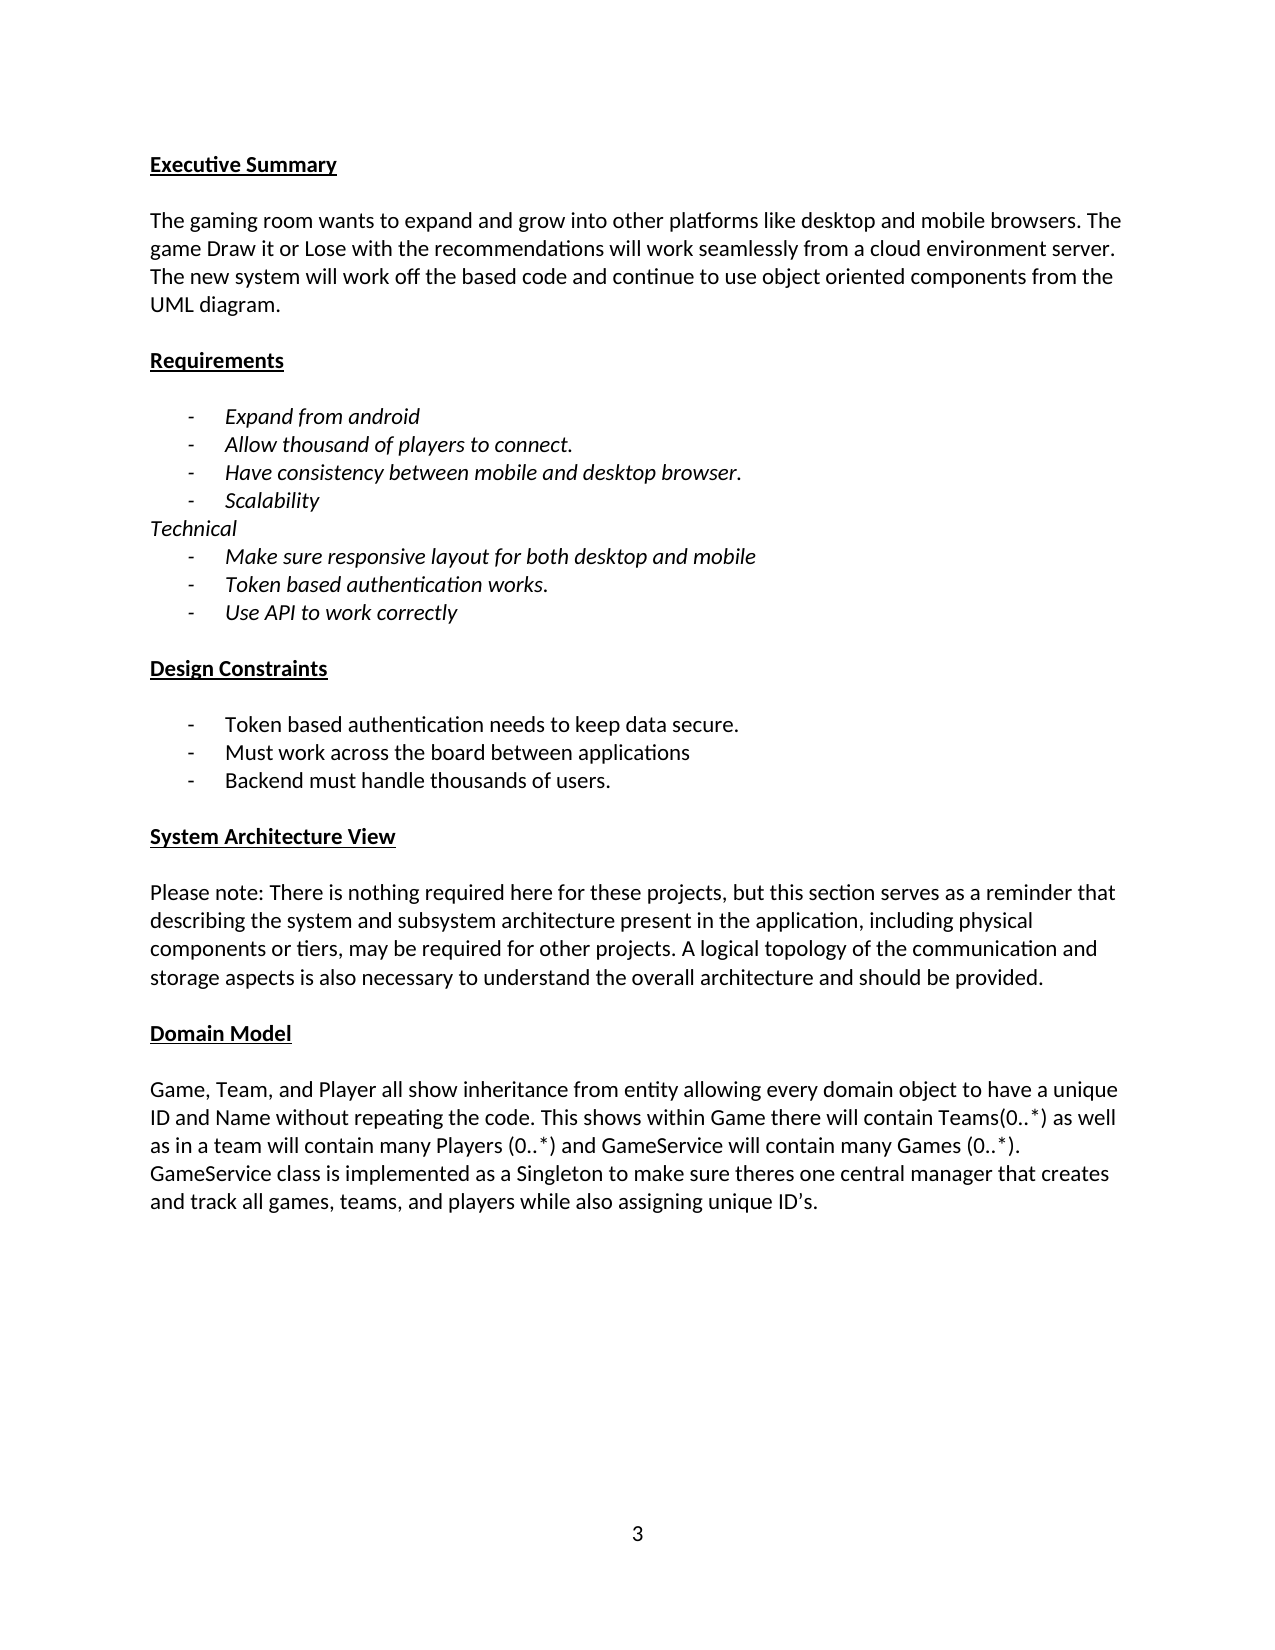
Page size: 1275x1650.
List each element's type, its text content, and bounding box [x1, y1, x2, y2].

text Game, Team, and Player all show inheritance from entity allowing every domain object to have a unique ID and Name without repeating the code. This shows within Game there will contain Teams(0..*) as well as in a team will contain many Players (0..*) and GameService will contain many Games (0..*). GameService class is implemented as a Singleton to make sure theres one central manager that creates and track all games, teams, and players while also assigning unique ID’s. [150, 1075, 1125, 1215]
list Must work across the board between applications [187, 738, 1125, 766]
list Token based authentication needs to keep data secure. [187, 710, 1125, 738]
subtitle Executive Summary [150, 150, 1125, 178]
subtitle Domain Model [150, 1019, 1125, 1047]
list Allow thousand of players to connect. [187, 430, 1125, 458]
subtitle Design Constraints [150, 654, 1125, 682]
subtitle Requirements [150, 346, 1125, 374]
subtitle System Architecture View [150, 822, 1125, 851]
list Have consistency between mobile and desktop browser. [187, 458, 1125, 486]
list Token based authentication works. [187, 570, 1125, 598]
text Technical [150, 514, 1125, 542]
text Please note: There is nothing required here for these projects, but this section serves as a reminder that describing the system and subsystem architecture present in the application, including physical components or tiers, may be required for other projects. A logical topology of the communication and storage aspects is also necessary to understand the overall architecture and should be provided. [150, 878, 1125, 991]
list Make sure responsive layout for both desktop and mobile [187, 542, 1125, 570]
list Scalability [187, 486, 1125, 514]
text The gaming room wants to expand and grow into other platforms like desktop and mobile browsers. The game Draw it or Lose with the recommendations will work seamlessly from a cloud environment server. The new system will work off the based code and continue to use object oriented components from the UML diagram. [150, 206, 1125, 318]
list Expand from android [187, 402, 1125, 430]
list Use API to work correctly [187, 598, 1125, 626]
list Backend must handle thousands of users. [187, 766, 1125, 794]
